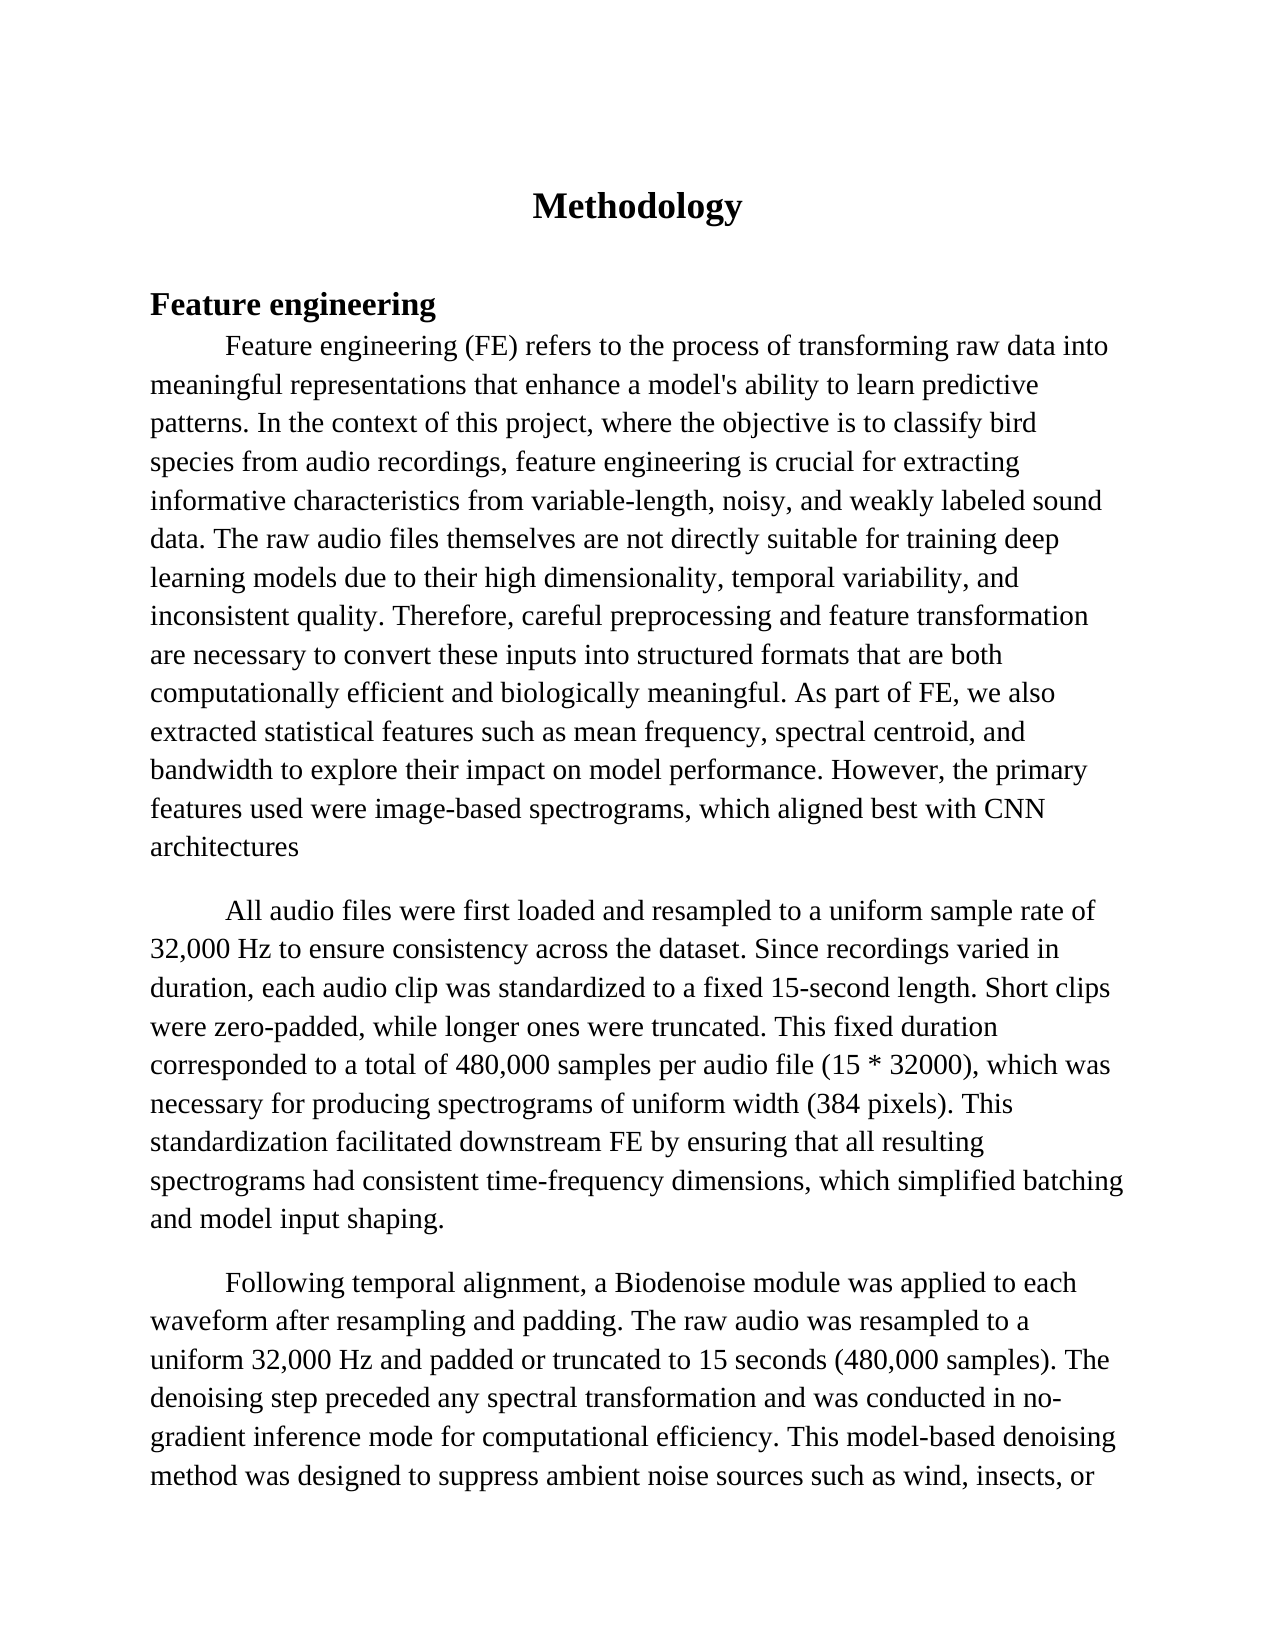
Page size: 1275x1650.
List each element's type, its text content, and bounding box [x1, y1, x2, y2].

text All audio files were first loaded and resampled to a uniform sample rate of 32,000 Hz to ensure consistency across the dataset. Since recordings varied in duration, each audio clip was standardized to a fixed 15-second length. Short clips were zero-padded, while longer ones were truncated. This fixed duration corresponded to a total of 480,000 samples per audio file (15 * 32000), which was necessary for producing spectrograms of uniform width (384 pixels). This standardization facilitated downstream FE by ensuring that all resulting spectrograms had consistent time-frequency dimensions, which simplified batching and model input shaping. [150, 893, 1125, 1235]
subtitle Methodology [150, 183, 1125, 226]
text Feature engineering (FE) refers to the process of transforming raw data into meaningful representations that enhance a model's ability to learn predictive patterns. In the context of this project, where the objective is to classify bird species from audio recordings, feature engineering is crucial for extracting informative characteristics from variable-length, noisy, and weakly labeled sound data. The raw audio files themselves are not directly suitable for training deep learning models due to their high dimensionality, temporal variability, and inconsistent quality. Therefore, careful preprocessing and feature transformation are necessary to convert these inputs into structured formats that are both computationally efficient and biologically meaningful. As part of FE, we also extracted statistical features such as mean frequency, spectral centroid, and bandwidth to explore their impact on model performance. However, the primary features used were image-based spectrograms, which aligned best with CNN architectures [150, 328, 1125, 863]
subtitle Feature engineering [150, 284, 1125, 323]
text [150, 1265, 1125, 1491]
